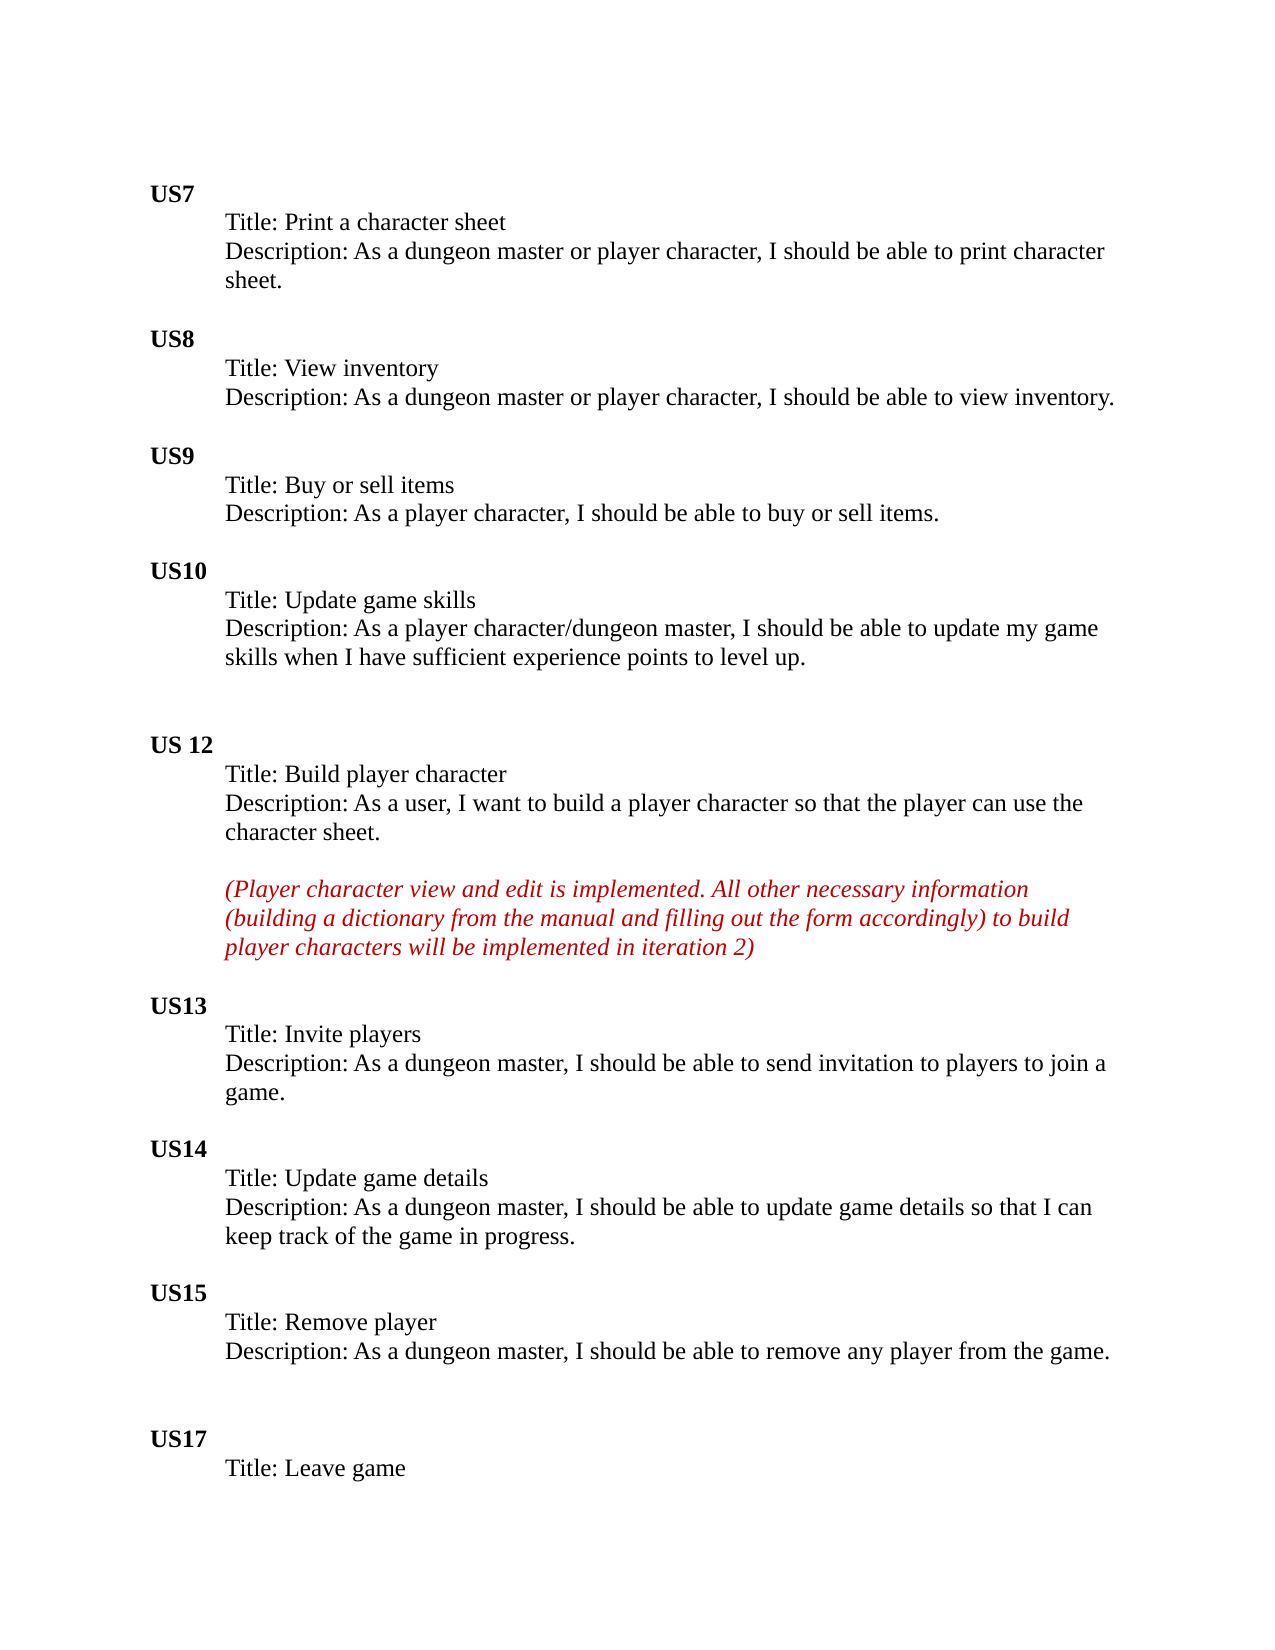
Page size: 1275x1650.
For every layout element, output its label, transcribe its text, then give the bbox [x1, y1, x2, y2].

text Title: Remove player [225, 1307, 1125, 1336]
text Title: Update game skills [225, 585, 1125, 613]
text Description: As a user, I want to build a player character so that the player can use the character sheet. [225, 788, 1125, 845]
text Description: As a dungeon master, I should be able to update game details so that I can keep track of the game in progress. [225, 1192, 1125, 1249]
text US15 [150, 1278, 1125, 1307]
text Title: Buy or sell items [225, 470, 1125, 498]
text US8 [150, 324, 1125, 353]
text Title: Build player character [150, 759, 1125, 788]
text Title: Leave game [225, 1453, 1125, 1481]
text US9 [150, 441, 1125, 470]
text Title: View inventory [225, 353, 1125, 382]
text Description: As a dungeon master or player character, I should be able to view inventory. [225, 382, 1125, 411]
text US 12 [150, 730, 1125, 759]
text US17 [150, 1424, 1125, 1453]
text US7 [150, 179, 1125, 207]
text Description: As a dungeon master, I should be able to send invitation to players to join a game. [225, 1048, 1125, 1106]
text Description: As a player character, I should be able to buy or sell items. [225, 498, 1125, 527]
text Description: As a player character/dungeon master, I should be able to update my game skills when I have sufficient experience points to level up. [225, 613, 1125, 671]
text Title: Invite players [225, 1019, 1125, 1048]
text Description: As a dungeon master or player character, I should be able to print character sheet. [225, 236, 1125, 294]
text US14 [150, 1134, 1125, 1163]
text Description: As a dungeon master, I should be able to remove any player from the game. [225, 1336, 1125, 1364]
text US10 [150, 556, 1125, 585]
text (Player character view and edit is implemented. All other necessary information (building a dictionary from the manual and filling out the form accordingly) to build player characters will be implemented in iteration 2) [225, 874, 1125, 960]
text US13 [150, 991, 1125, 1019]
text Title: Update game details [225, 1163, 1125, 1192]
text Title: Print a character sheet [225, 207, 1125, 236]
